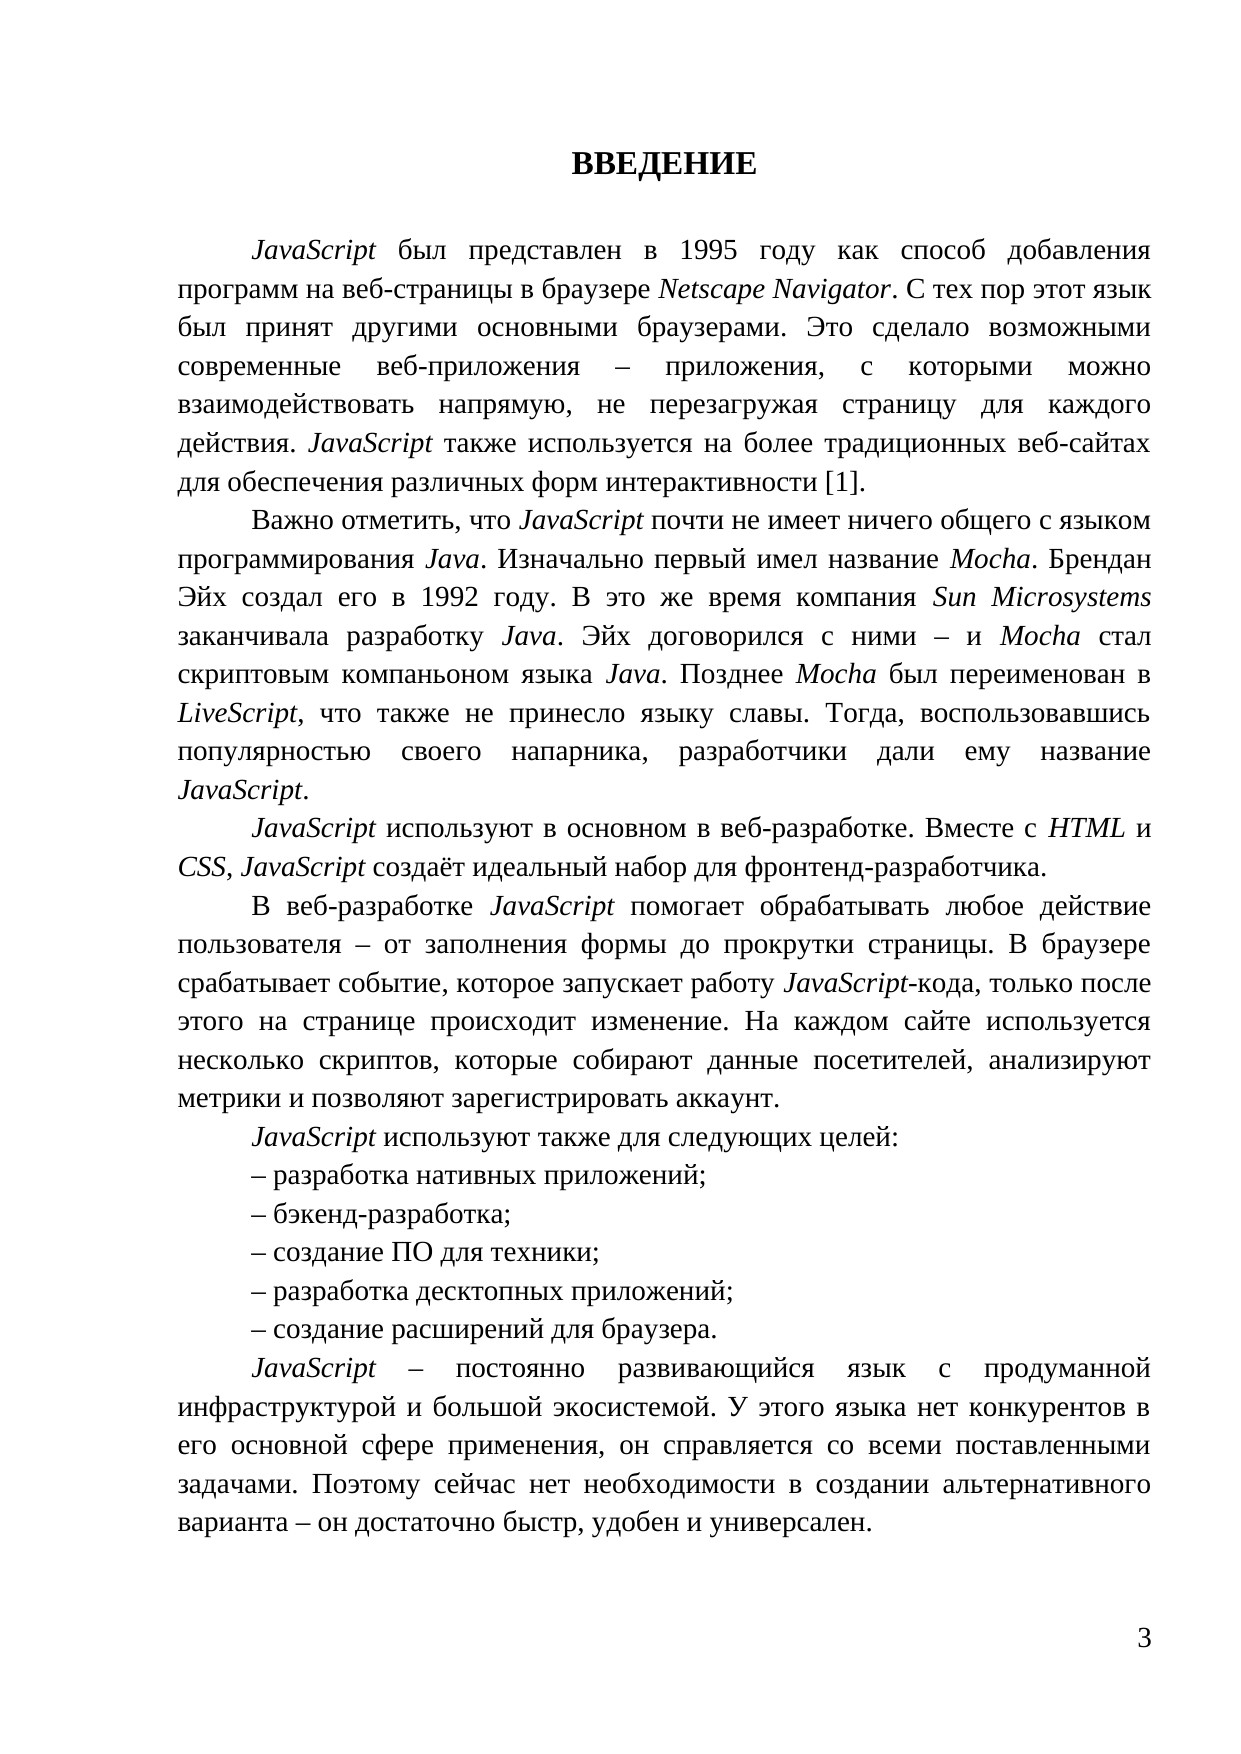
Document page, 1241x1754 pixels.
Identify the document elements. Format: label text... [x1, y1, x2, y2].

text JavaScript используют в основном в веб-разработке. Вместе с HTML и CSS, JavaScript создаёт идеальный набор для фронтенд-разработчика. [177, 811, 1152, 883]
text – разработка нативных приложений; [177, 1157, 1152, 1191]
text – разработка десктопных приложений; [177, 1273, 1152, 1307]
text Важно отметить, что JavaScript почти не имеет ничего общего с языком программирования Java. Изначально первый имел название Mocha. Брендан Эйх создал его в 1992 году. В это же время компания Sun Microsystems заканчивала разработку Java. Эйх договорился с ними – и Mocha стал скриптовым компаньоном языка Java. Позднее Mocha был переименован в LiveScript, что также не принесло языку славы. Тогда, воспользовавшись популярностью своего напарника, разработчики дали ему название JavaScript. [177, 502, 1152, 806]
text – создание расширений для браузера. [177, 1312, 1152, 1345]
subtitle Введение [177, 143, 1152, 181]
text JavaScript был представлен в 1995 году как способ добавления программ на веб-страницы в браузере Netscape Navigator. С тех пор этот язык был принят другими основными браузерами. Это сделало возможными современные веб-приложения – приложения, с которыми можно взаимодействовать напрямую, не перезагружая страницу для каждого действия. JavaScript также используется на более традиционных веб-сайтах для обеспечения различных форм интерактивности [1]. [177, 232, 1152, 497]
text В веб-разработке JavaScript помогает обрабатывать любое действие пользователя – от заполнения формы до прокрутки страницы. В браузере срабатывает событие, которое запускает работу JavaScript-кода, только после этого на странице происходит изменение. На каждом сайте используется несколько скриптов, которые собирают данные посетителей, анализируют метрики и позволяют зарегистрировать аккаунт. [177, 888, 1152, 1114]
text – создание ПО для техники; [177, 1234, 1152, 1268]
text JavaScript – постоянно развивающийся язык с продуманной инфраструктурой и большой экосистемой. У этого языка нет конкурентов в его основной сфере применения, он справляется со всеми поставленными задачами. Поэтому сейчас нет необходимости в создании альтернативного варианта – он достаточно быстр, удобен и универсален. [177, 1350, 1152, 1538]
text JavaScript используют также для следующих целей: [177, 1119, 1152, 1152]
text – бэкенд-разработка; [177, 1196, 1152, 1229]
